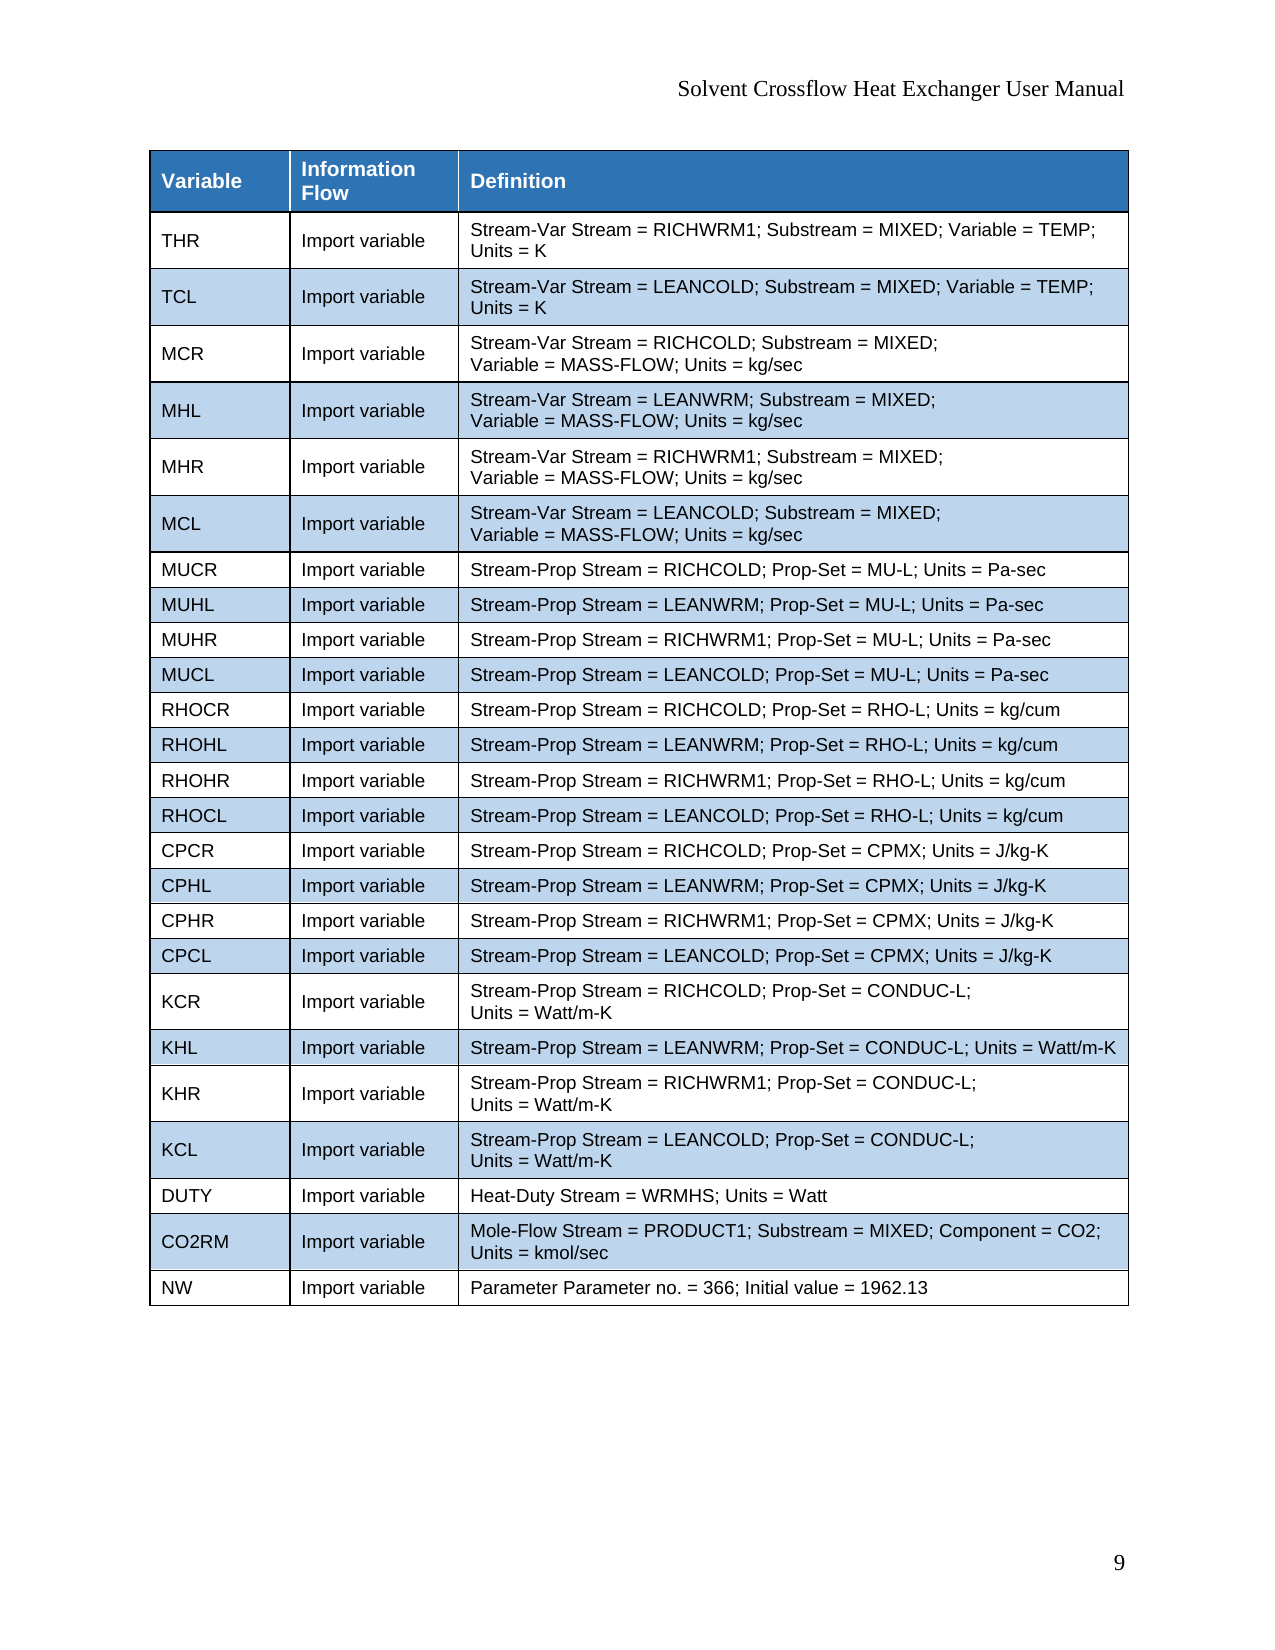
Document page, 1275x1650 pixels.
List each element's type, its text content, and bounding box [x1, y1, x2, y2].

table_cell Import variable [291, 383, 458, 438]
table_cell MHL [151, 383, 289, 438]
table_cell Mole-Flow Stream = PRODUCT1; Substream = MIXED; Component = CO2; Units = kmol/sec [459, 1214, 1128, 1269]
table_cell Import variable [291, 728, 458, 762]
table_cell Import variable [291, 269, 458, 325]
table_cell Stream-Prop Stream = LEANCOLD; Prop-Set = CPMX; Units = J/kg-K [459, 939, 1128, 973]
table_cell MCR [151, 326, 289, 381]
table_cell Import variable [291, 1214, 458, 1269]
table_cell THR [151, 213, 289, 268]
table_cell Import variable [291, 693, 458, 727]
table_cell KCR [151, 974, 289, 1029]
table_cell Import variable [291, 939, 458, 973]
table_cell Parameter Parameter no. = 366; Initial value = 1962.13 [459, 1271, 1128, 1305]
table_cell RHOCL [151, 798, 289, 832]
table_cell Import variable [291, 1271, 458, 1305]
table_cell Import variable [291, 974, 458, 1029]
table_cell Stream-Prop Stream = RICHCOLD; Prop-Set = CPMX; Units = J/kg-K [459, 833, 1128, 867]
table_cell Import variable [291, 1122, 458, 1178]
table_cell Stream-Var Stream = LEANWRM; Substream = MIXED; Variable = MASS-FLOW; Units = kg/sec [459, 383, 1128, 438]
table_header Variable [151, 151, 289, 211]
table_cell CO2RM [151, 1214, 289, 1269]
table_cell Import variable [291, 213, 458, 268]
table_cell Import variable [291, 1179, 458, 1213]
table_cell Stream-Var Stream = RICHWRM1; Substream = MIXED; Variable = TEMP; Units = K [459, 213, 1128, 268]
table_cell Import variable [291, 326, 458, 381]
table_cell Import variable [291, 869, 458, 902]
table_cell Stream-Var Stream = RICHCOLD; Substream = MIXED; Variable = MASS-FLOW; Units = kg/sec [459, 326, 1128, 381]
table_cell Stream-Prop Stream = LEANWRM; Prop-Set = CONDUC-L; Units = Watt/m-K [459, 1030, 1128, 1064]
table_cell Import variable [291, 1030, 458, 1064]
table_cell Import variable [291, 658, 458, 692]
table_cell MUHL [151, 588, 289, 622]
table_cell MUHR [151, 623, 289, 657]
table_cell Import variable [291, 553, 458, 587]
table_cell TCL [151, 269, 289, 325]
table_cell CPCR [151, 833, 289, 867]
table_cell RHOCR [151, 693, 289, 727]
table_cell Stream-Var Stream = LEANCOLD; Substream = MIXED; Variable = MASS-FLOW; Units = kg/sec [459, 496, 1128, 551]
table_cell NW [151, 1271, 289, 1305]
table_cell Stream-Prop Stream = LEANWRM; Prop-Set = MU-L; Units = Pa-sec [459, 588, 1128, 622]
table_cell Stream-Prop Stream = RICHCOLD; Prop-Set = RHO-L; Units = kg/cum [459, 693, 1128, 727]
table_cell Stream-Prop Stream = RICHCOLD; Prop-Set = CONDUC-L; Units = Watt/m-K [459, 974, 1128, 1029]
table_cell Stream-Prop Stream = LEANCOLD; Prop-Set = MU-L; Units = Pa-sec [459, 658, 1128, 692]
table_cell Stream-Prop Stream = LEANWRM; Prop-Set = RHO-L; Units = kg/cum [459, 728, 1128, 762]
table_cell Import variable [291, 623, 458, 657]
table_cell RHOHR [151, 763, 289, 797]
table_cell Heat-Duty Stream = WRMHS; Units = Watt [459, 1179, 1128, 1213]
table_cell Stream-Prop Stream = RICHWRM1; Prop-Set = CONDUC-L; Units = Watt/m-K [459, 1066, 1128, 1121]
table_cell Import variable [291, 763, 458, 797]
table_cell RHOHL [151, 728, 289, 762]
table_cell KHR [151, 1066, 289, 1121]
table_cell MCL [151, 496, 289, 551]
table_cell Import variable [291, 588, 458, 622]
table_cell Import variable [291, 833, 458, 867]
table_cell Import variable [291, 439, 458, 495]
table_cell Stream-Prop Stream = LEANCOLD; Prop-Set = CONDUC-L; Units = Watt/m-K [459, 1122, 1128, 1178]
table_cell Stream-Prop Stream = RICHCOLD; Prop-Set = MU-L; Units = Pa-sec [459, 553, 1128, 587]
table_cell Stream-Var Stream = LEANCOLD; Substream = MIXED; Variable = TEMP; Units = K [459, 269, 1128, 325]
table_cell DUTY [151, 1179, 289, 1213]
table_cell KHL [151, 1030, 289, 1064]
table_cell Import variable [291, 798, 458, 832]
table_cell Import variable [291, 496, 458, 551]
table_cell KCL [151, 1122, 289, 1178]
table_cell Stream-Prop Stream = LEANCOLD; Prop-Set = RHO-L; Units = kg/cum [459, 798, 1128, 832]
table_cell MUCL [151, 658, 289, 692]
table_cell Stream-Prop Stream = RICHWRM1; Prop-Set = RHO-L; Units = kg/cum [459, 763, 1128, 797]
table_header Information Flow [291, 151, 458, 211]
table_cell Stream-Prop Stream = LEANWRM; Prop-Set = CPMX; Units = J/kg-K [459, 869, 1128, 902]
table_header Definition [459, 151, 1128, 211]
table_cell Stream-Prop Stream = RICHWRM1; Prop-Set = MU-L; Units = Pa-sec [459, 623, 1128, 657]
table_cell Import variable [291, 904, 458, 938]
table_cell Import variable [291, 1066, 458, 1121]
table_cell Stream-Var Stream = RICHWRM1; Substream = MIXED; Variable = MASS-FLOW; Units = kg/sec [459, 439, 1128, 495]
table_cell Stream-Prop Stream = RICHWRM1; Prop-Set = CPMX; Units = J/kg-K [459, 904, 1128, 938]
table_cell MHR [151, 439, 289, 495]
table_cell CPHL [151, 869, 289, 902]
table_cell CPCL [151, 939, 289, 973]
table_cell CPHR [151, 904, 289, 938]
table_cell MUCR [151, 553, 289, 587]
